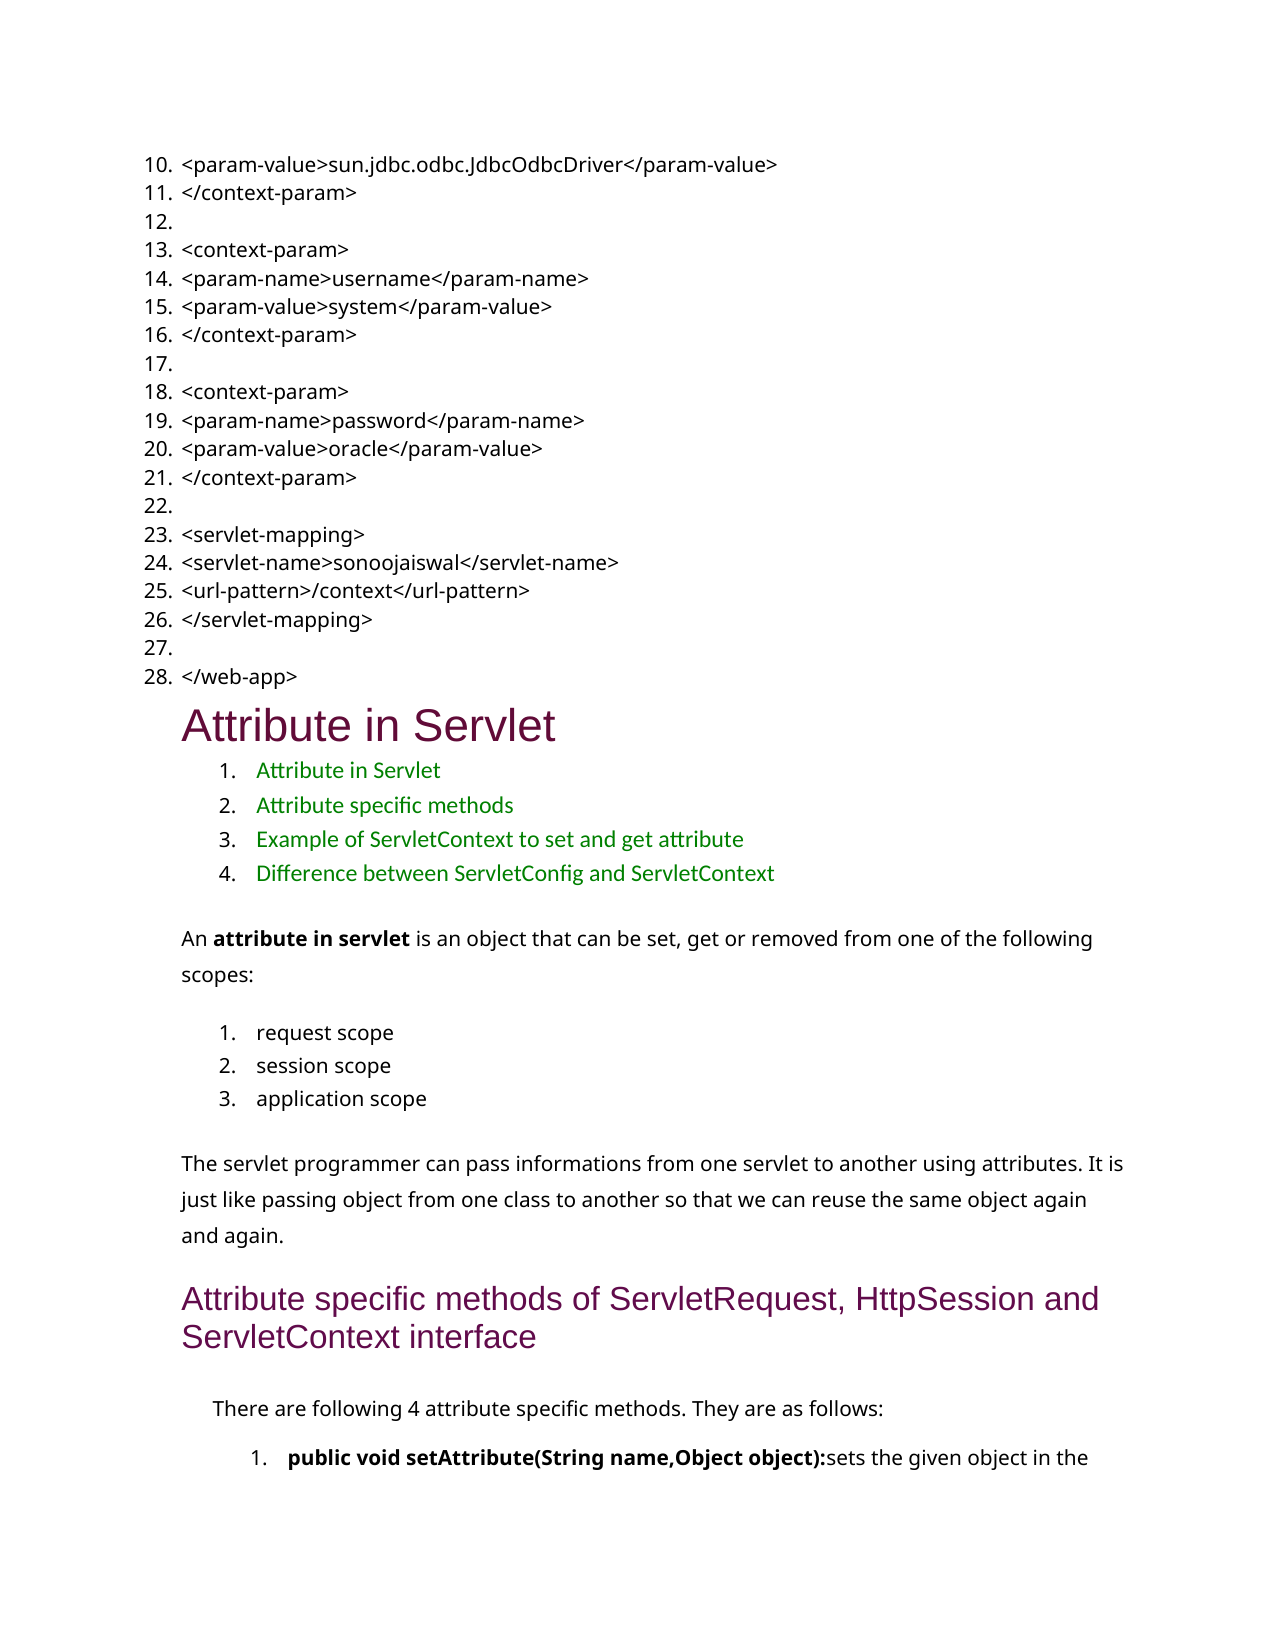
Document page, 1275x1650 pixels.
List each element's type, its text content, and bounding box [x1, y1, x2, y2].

list application scope [219, 1084, 1125, 1112]
subtitle Attribute in Servlet [181, 698, 1125, 751]
list Attribute specific methods [219, 790, 1125, 819]
list <param-value>sun.jdbc.odbc.JdbcOdbcDriver</param-value> [144, 150, 1125, 178]
list </context-param> [144, 463, 1125, 491]
list session scope [219, 1051, 1125, 1079]
text An attribute in servlet is an object that can be set, get or removed from one of the following scopes: [181, 917, 1125, 988]
list </web-app> [144, 662, 1125, 690]
list <param-name>password</param-name> [144, 406, 1125, 434]
list <url-pattern>/context</url-pattern> [144, 577, 1125, 605]
list <servlet-mapping> [144, 520, 1125, 548]
list <context-param> [144, 235, 1125, 264]
list </servlet-mapping> [144, 605, 1125, 633]
list <context-param> [144, 377, 1125, 406]
list request scope [219, 1018, 1125, 1046]
list </context-param> [144, 178, 1125, 207]
subtitle Attribute specific methods of ServletRequest, HttpSession and ServletContext interface [181, 1278, 1125, 1355]
list Example of ServletContext to set and get attribute [219, 824, 1125, 853]
list <param-value>system</param-value> [144, 292, 1125, 321]
list Attribute in Servlet [219, 756, 1125, 785]
text The servlet programmer can pass informations from one servlet to another using attributes. It is just like passing object from one class to another so that we can reuse the same object again and again. [181, 1142, 1125, 1249]
list Difference between ServletConfig and ServletContext [219, 858, 1125, 887]
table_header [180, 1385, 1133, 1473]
list <servlet-name>sonoojaiswal</servlet-name> [144, 548, 1125, 577]
list </context-param> [144, 321, 1125, 349]
list <param-value>oracle</param-value> [144, 434, 1125, 463]
list <param-name>username</param-name> [144, 264, 1125, 292]
